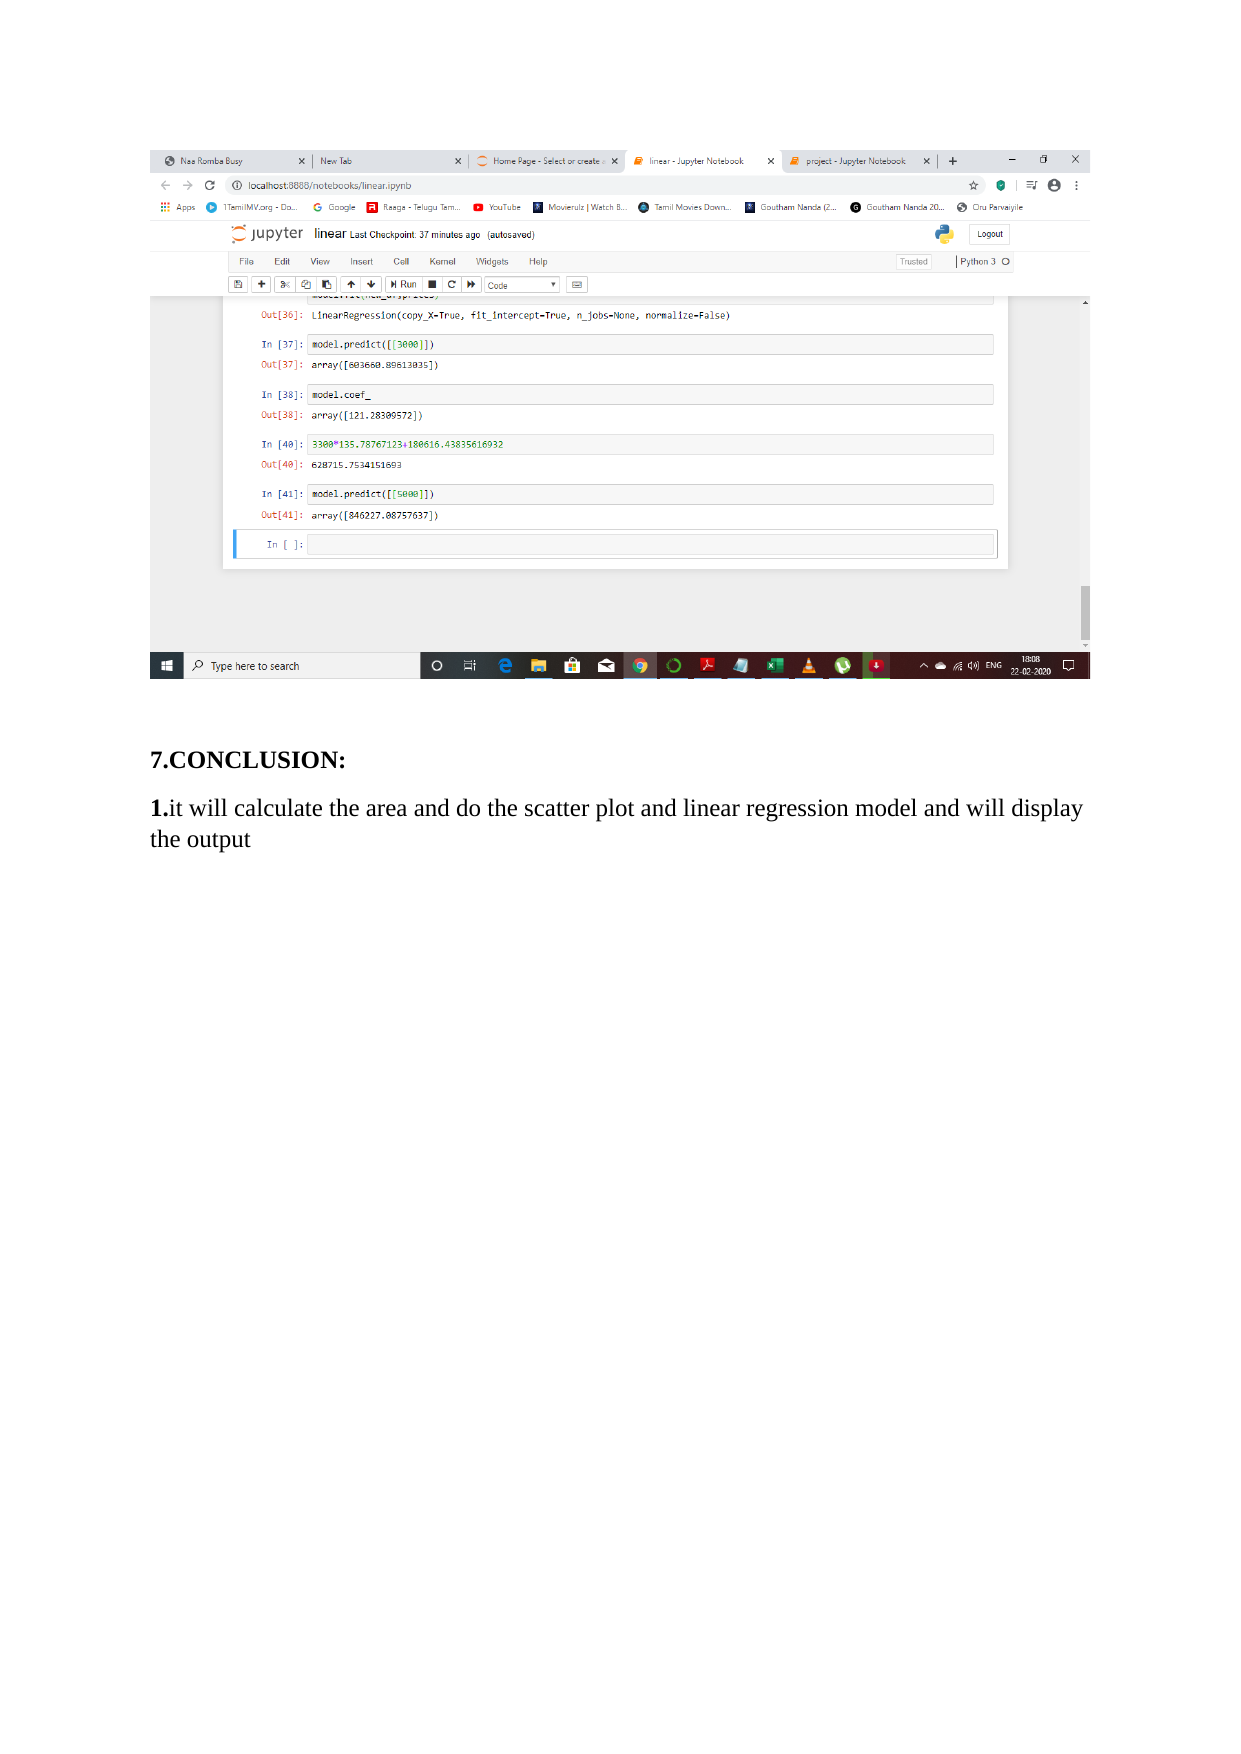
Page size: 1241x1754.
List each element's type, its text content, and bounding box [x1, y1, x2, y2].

text 1.it will calculate the area and do the scatter plot and linear regression model and will display the output [150, 793, 1090, 853]
text 7.CONCLUSION: [150, 745, 1090, 774]
picture [150, 150, 1091, 679]
